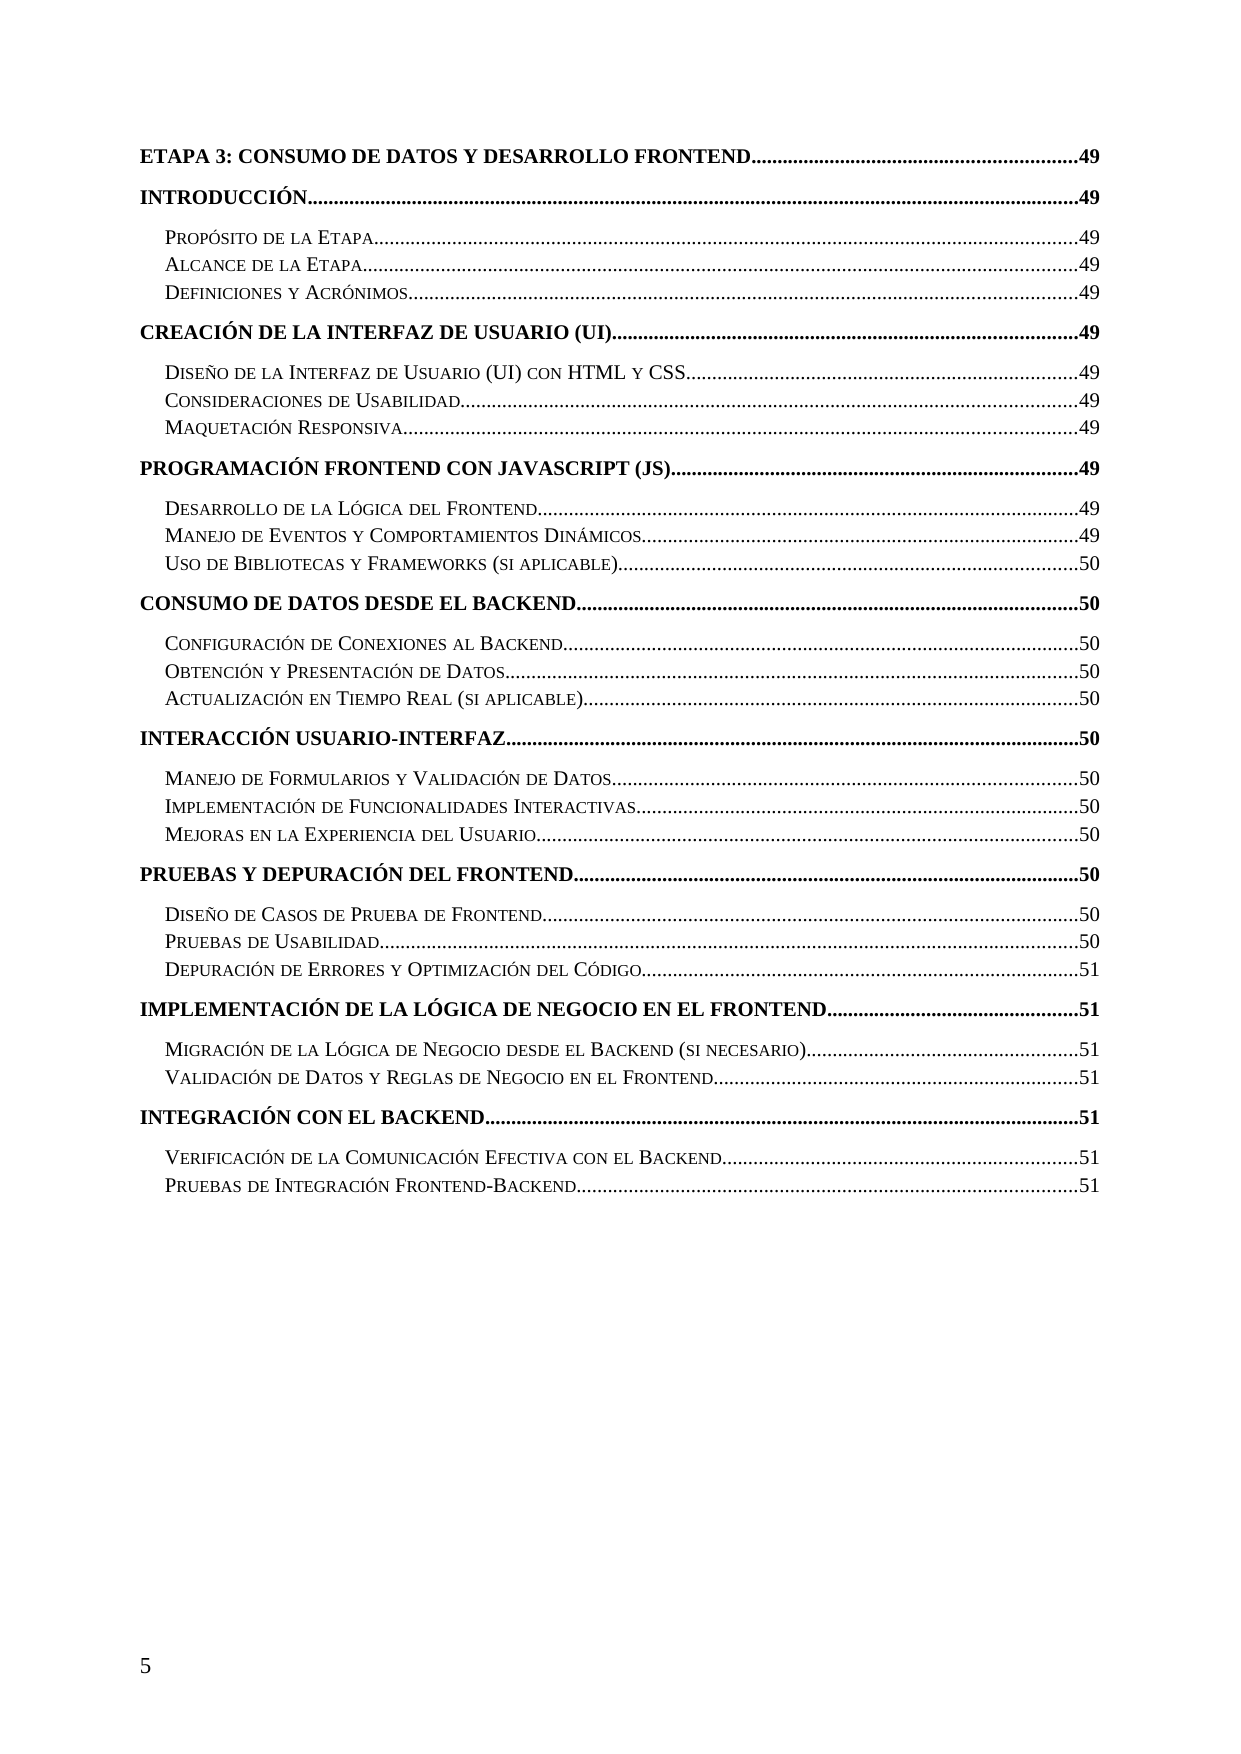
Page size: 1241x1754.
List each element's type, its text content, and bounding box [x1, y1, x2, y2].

text Obtención y Presentación de Datos 50 [164, 658, 1101, 683]
text Pruebas de Usabilidad 50 [164, 929, 1101, 953]
text Interacción Usuario-Interfaz 50 [139, 726, 1101, 750]
text Integración con el Backend 51 [139, 1105, 1101, 1129]
text Mejoras en la Experiencia del Usuario 50 [164, 822, 1101, 846]
text Uso de Bibliotecas y Frameworks (si aplicable) 50 [164, 551, 1101, 575]
text Etapa 3: Consumo de Datos y Desarrollo Frontend 49 [139, 144, 1101, 168]
text Diseño de Casos de Prueba de Frontend 50 [164, 902, 1101, 926]
text Pruebas y Depuración del Frontend 50 [139, 862, 1101, 886]
text Diseño de la Interfaz de Usuario (UI) con HTML y CSS 49 [164, 360, 1101, 384]
text Manejo de Eventos y Comportamientos Dinámicos 49 [164, 523, 1101, 547]
text Actualización en Tiempo Real (si aplicable) 50 [164, 686, 1101, 710]
text Pruebas de Integración Frontend-Backend 51 [164, 1173, 1101, 1197]
text Alcance de la Etapa 49 [164, 252, 1101, 276]
text Desarrollo de la Lógica del Frontend 49 [164, 496, 1101, 519]
text Validación de Datos y Reglas de Negocio en el Frontend 51 [164, 1065, 1101, 1089]
text Creación de la Interfaz de Usuario (UI) 49 [139, 320, 1101, 344]
text Maquetación Responsiva 49 [164, 415, 1101, 439]
text Migración de la Lógica de Negocio desde el Backend (si necesario) 51 [164, 1037, 1101, 1061]
text Implementación de la Lógica de Negocio en el Frontend 51 [139, 997, 1101, 1021]
text Implementación de Funcionalidades Interactivas 50 [164, 794, 1101, 818]
text Consumo de Datos desde el Backend 50 [139, 591, 1101, 615]
text Definiciones y Acrónimos 49 [164, 280, 1101, 304]
text Manejo de Formularios y Validación de Datos 50 [164, 766, 1101, 790]
text Configuración de Conexiones al Backend 50 [164, 631, 1101, 655]
text Introducción 49 [139, 184, 1101, 209]
text Programación Frontend con JavaScript (JS) 49 [139, 455, 1101, 479]
text Consideraciones de Usabilidad 49 [164, 388, 1101, 412]
text Propósito de la Etapa 49 [164, 225, 1101, 249]
text Depuración de Errores y Optimización del Código 51 [164, 957, 1101, 981]
text Verificación de la Comunicación Efectiva con el Backend 51 [164, 1145, 1101, 1169]
